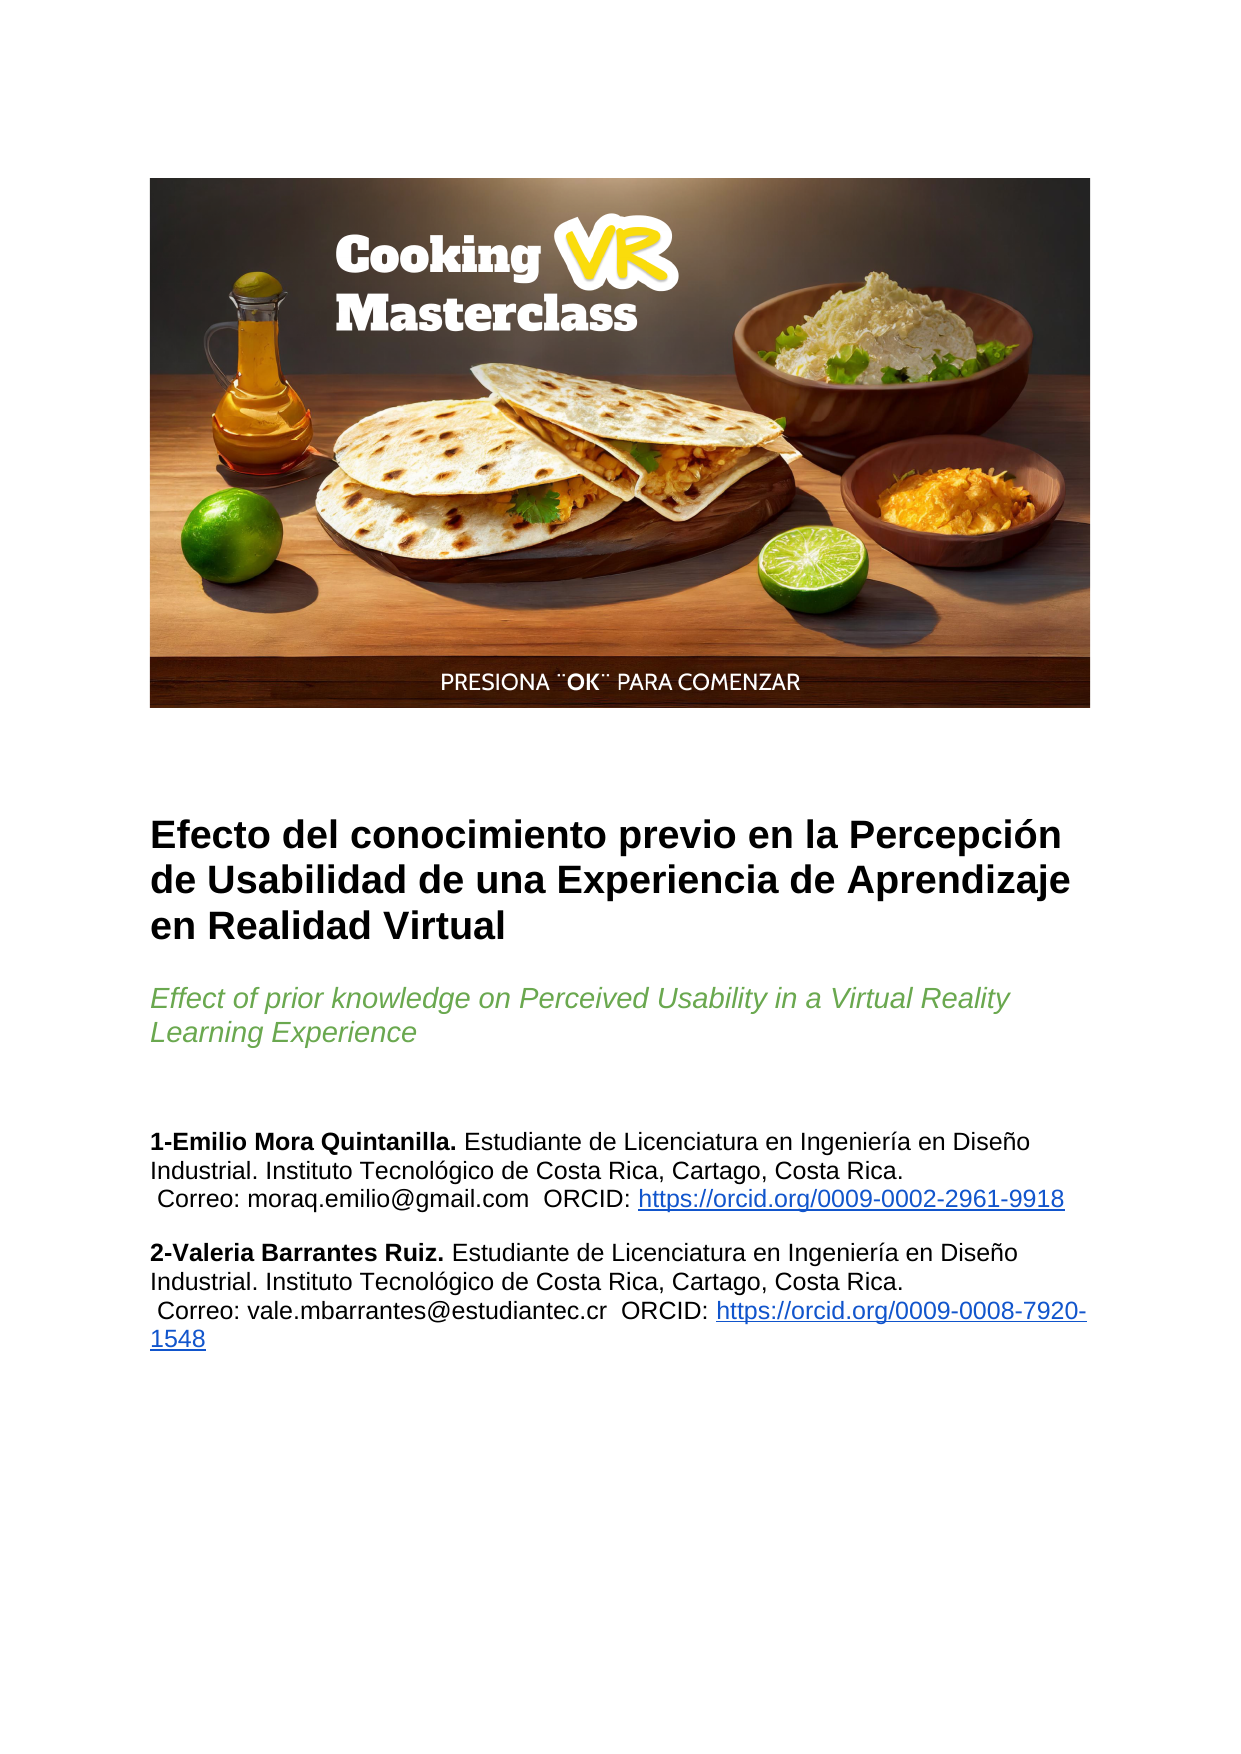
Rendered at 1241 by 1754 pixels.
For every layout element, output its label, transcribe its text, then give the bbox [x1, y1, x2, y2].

text 1-Emilio Mora Quintanilla. Estudiante de Licenciatura en Ingeniería en Diseño Industrial. Instituto Tecnológico de Costa Rica, Cartago, Costa Rica. Correo: moraq.emilio@gmail.com ORCID: https://orcid.org/0009-0002-2961-9918 [150, 1127, 1090, 1213]
picture [149, 178, 1091, 708]
text Effect of prior knowledge on Perceived Usability in a Virtual Reality Learning Experience [150, 981, 1090, 1048]
text Efecto del conocimiento previo en la Percepción de Usabilidad de una Experiencia de Aprendizaje en Realidad Virtual [150, 811, 1090, 948]
text 2-Valeria Barrantes Ruiz. Estudiante de Licenciatura en Ingeniería en Diseño Industrial. Instituto Tecnológico de Costa Rica, Cartago, Costa Rica. Correo: vale.mbarrantes@estudiantec.cr ORCID: https://orcid.org/0009-0008-7920-1548 [150, 1238, 1090, 1353]
